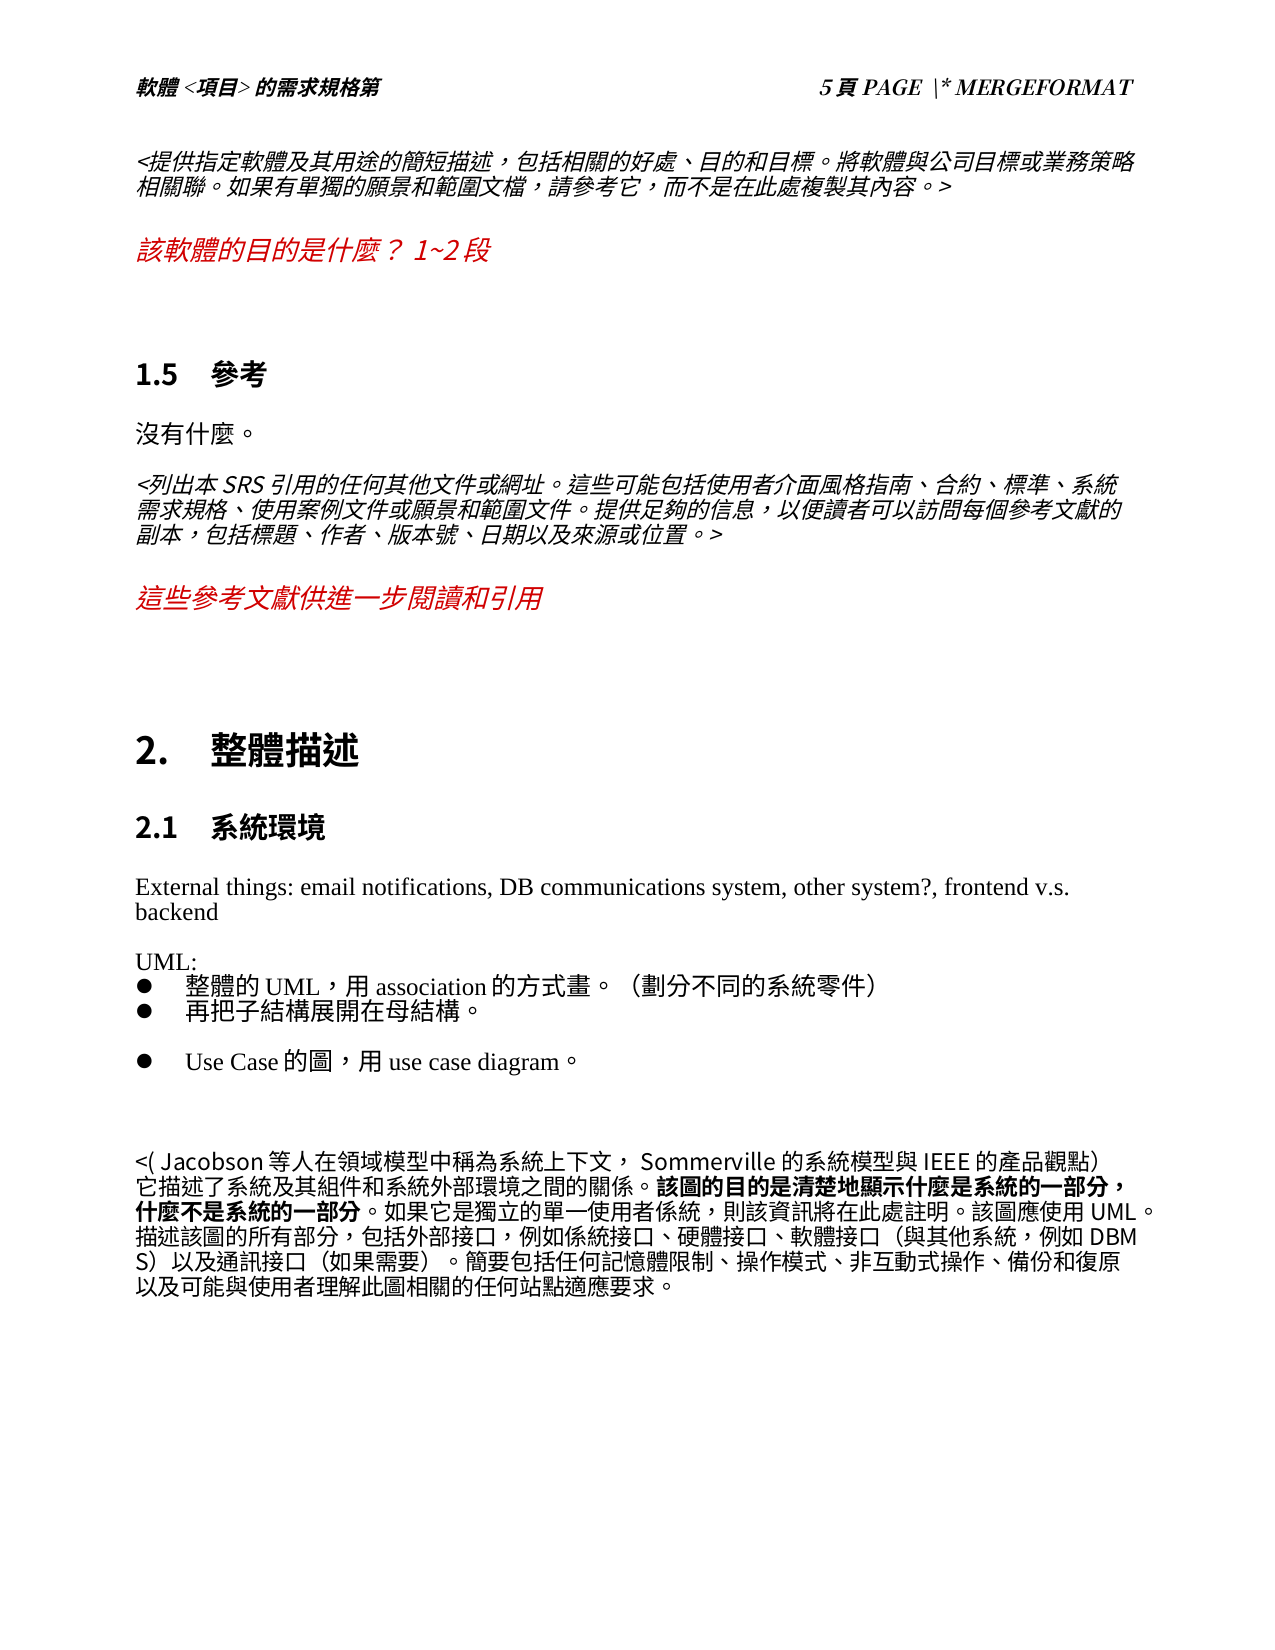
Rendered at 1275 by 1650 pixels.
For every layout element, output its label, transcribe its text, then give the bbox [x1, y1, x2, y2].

subtitle 整體描述 [135, 721, 1140, 775]
subtitle 參考 [135, 352, 1140, 394]
text 這些參考文獻供進一步閱讀和引用 [135, 577, 1140, 617]
text 該軟體的目的是什麼？ 1~2段 [135, 229, 1140, 268]
text <列出本 SRS 引用的任何其他文件或網址。這些可能包括使用者介面風格指南、合約、標準、系統需求規格、使用案例文件或願景和範圍文件。提供足夠的信息，以便讀者可以訪問每個參考文獻的副本，包括標題、作者、版本號、日期以及來源或位置。> [135, 473, 1140, 548]
subtitle 系統環境 [135, 804, 1140, 847]
list 再把子結構展開在母結構。 [135, 1001, 1140, 1026]
text UML: [135, 951, 1140, 976]
text 它描述了系統及其組件和系統外部環境之間的關係。該圖的目的是清楚地顯示什麼是系統的一部分，什麼不是系統的一部分。如果它是獨立的單一使用者係統，則該資訊將在此處註明。該圖應使用 UML。描述該圖的所有部分，包括外部接口，例如係統接口、硬體接口、軟體接口（與其他系統，例如 DBMS）以及通訊接口（如果需要）。簡要包括任何記憶體限制、操作模式、非互動式操作、備份和復原以及可能與使用者理解此圖相關的任何站點適應要求。 [135, 1176, 1140, 1301]
text <( Jacobson等人在領域模型中稱為系統上下文， Sommerville 的系統模型與IEEE 的產品觀點） [135, 1151, 1140, 1176]
text External things: email notifications, DB communications system, other system?, frontend v.s. backend [135, 876, 1140, 926]
text 沒有什麼。 [135, 423, 1140, 448]
text <提供指定軟體及其用途的簡短描述，包括相關的好處、目的和目標。將軟體與公司目標或業務策略相關聯。如果有單獨的願景和範圍文檔，請參考它，而不是在此處複製其內容。> [135, 150, 1140, 200]
list Use Case的圖，用use case diagram。 [135, 1051, 1140, 1076]
list 整體的UML，用association的方式畫。（劃分不同的系統零件） [135, 976, 1140, 1001]
